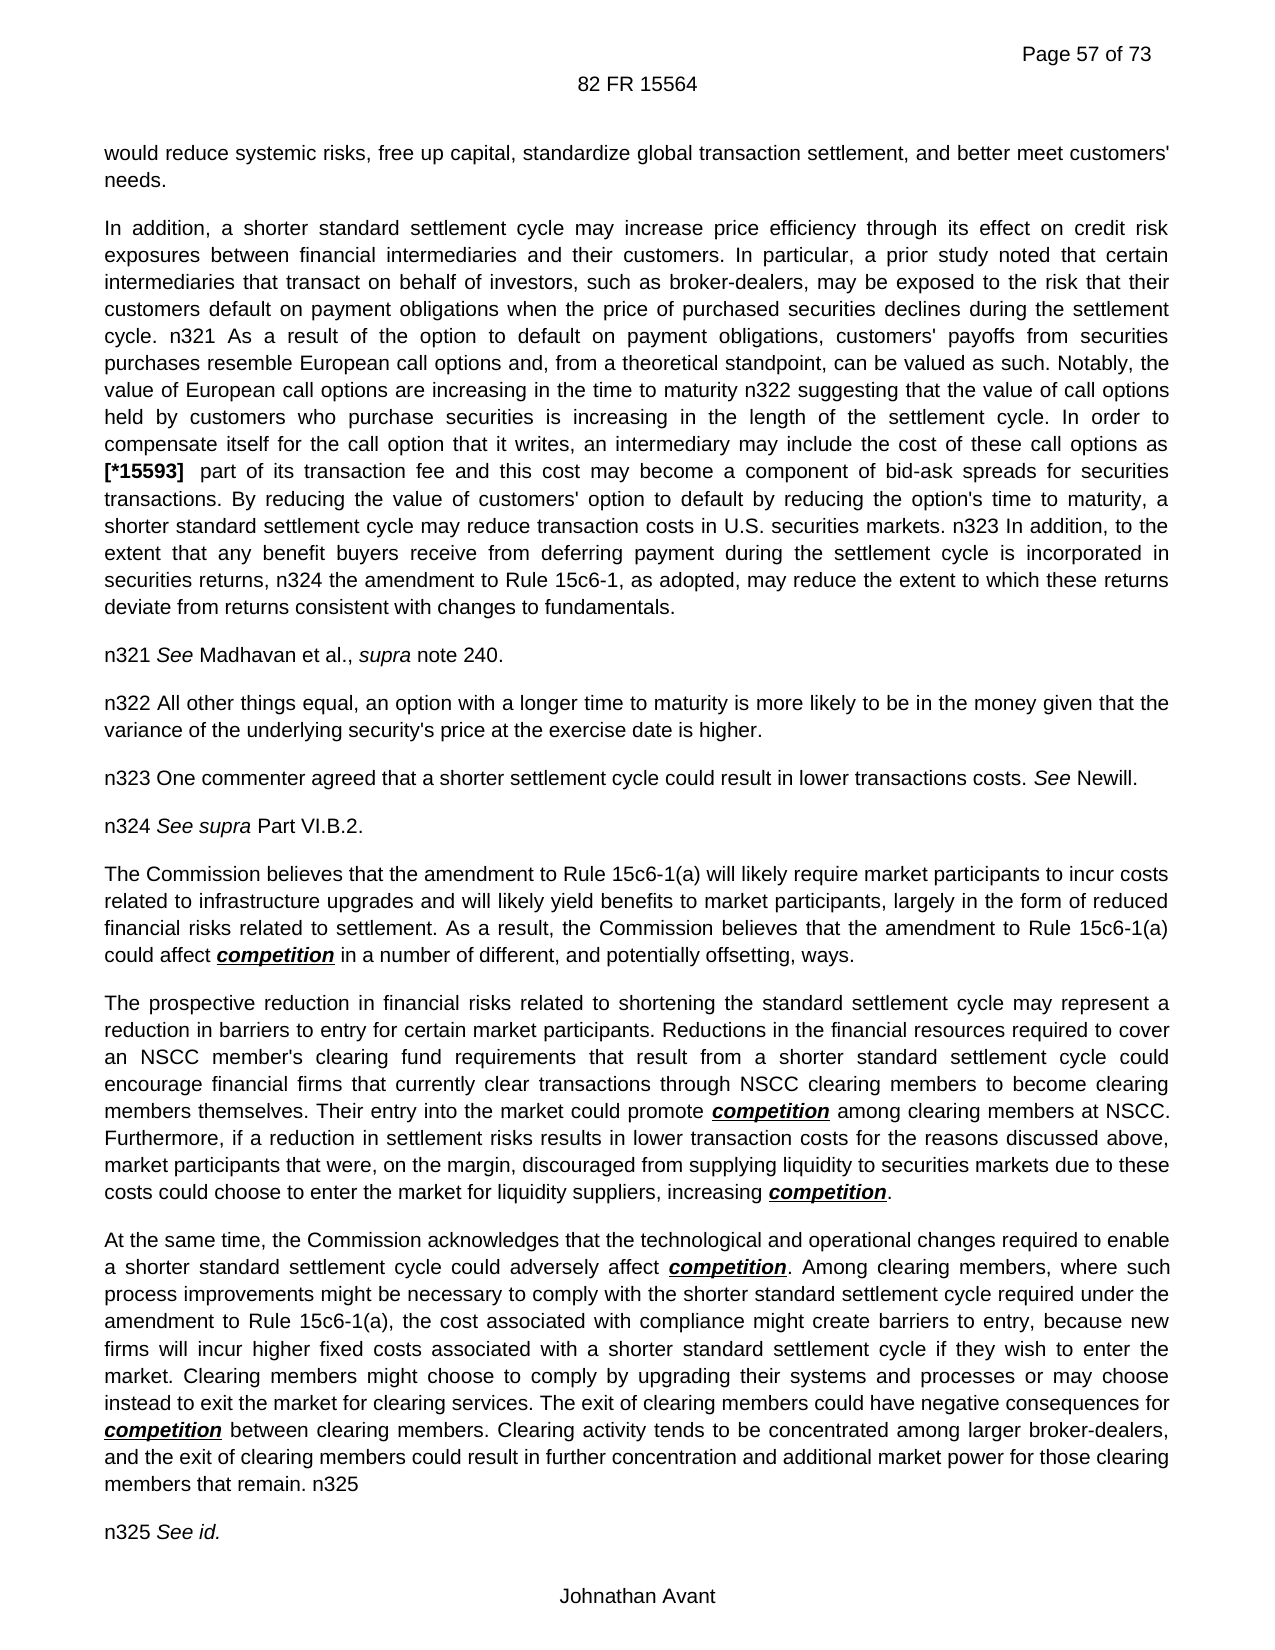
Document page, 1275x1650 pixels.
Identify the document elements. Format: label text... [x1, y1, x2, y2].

text n321 See Madhavan et al., supra note 240. [104, 639, 1171, 667]
text n323 One commenter agreed that a shorter settlement cycle could result in lower transactions costs. See Newill. [104, 762, 1171, 789]
text n325 See id. [104, 1517, 1171, 1544]
text n324 See supra Part VI.B.2. [104, 810, 1171, 837]
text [104, 137, 1171, 192]
text The prospective reduction in financial risks related to shortening the standard settlement cycle may represent a reduction in barriers to entry for certain market participants. Reductions in the financial resources required to cover an NSCC member's clearing fund requirements that result from a shorter standard settlement cycle could encourage financial firms that currently clear transactions through NSCC clearing members to become clearing members themselves. Their entry into the market could promote competition among clearing members at NSCC. Furthermore, if a reduction in settlement risks results in lower transaction costs for the reasons discussed above, market participants that were, on the margin, discouraged from supplying liquidity to securities markets due to these costs could choose to enter the market for liquidity suppliers, increasing competition. [104, 987, 1171, 1204]
text n322 All other things equal, an option with a longer time to maturity is more likely to be in the money given that the variance of the underlying security's price at the exercise date is higher. [104, 687, 1171, 742]
text The Commission believes that the amendment to Rule 15c6-1(a) will likely require market participants to incur costs related to infrastructure upgrades and will likely yield benefits to market participants, largely in the form of reduced financial risks related to settlement. As a result, the Commission believes that the amendment to Rule 15c6-1(a) could affect competition in a number of different, and potentially offsetting, ways. [104, 858, 1171, 967]
text At the same time, the Commission acknowledges that the technological and operational changes required to enable a shorter standard settlement cycle could adversely affect competition. Among clearing members, where such process improvements might be necessary to comply with the shorter standard settlement cycle required under the amendment to Rule 15c6-1(a), the cost associated with compliance might create barriers to entry, because new firms will incur higher fixed costs associated with a shorter standard settlement cycle if they wish to enter the market. Clearing members might choose to comply by upgrading their systems and processes or may choose instead to exit the market for clearing services. The exit of clearing members could have negative consequences for competition between clearing members. Clearing activity tends to be concentrated among larger broker-dealers, and the exit of clearing members could result in further concentration and additional market power for those clearing members that remain. n325 [104, 1225, 1171, 1496]
text In addition, a shorter standard settlement cycle may increase price efficiency through its effect on credit risk exposures between financial intermediaries and their customers. In particular, a prior study noted that certain intermediaries that transact on behalf of investors, such as broker-dealers, may be exposed to the risk that their customers default on payment obligations when the price of purchased securities declines during the settlement cycle. n321 As a result of the option to default on payment obligations, customers' payoffs from securities purchases resemble European call options and, from a theoretical standpoint, can be valued as such. Notably, the value of European call options are increasing in the time to maturity n322 suggesting that the value of call options held by customers who purchase securities is increasing in the length of the settlement cycle. In order to compensate itself for the call option that it writes, an intermediary may include the cost of these call options as [*15593] part of its transaction fee and this cost may become a component of bid-ask spreads for securities transactions. By reducing the value of customers' option to default by reducing the option's time to maturity, a shorter standard settlement cycle may reduce transaction costs in U.S. securities markets. n323 In addition, to the extent that any benefit buyers receive from deferring payment during the settlement cycle is incorporated in securities returns, n324 the amendment to Rule 15c6-1, as adopted, may reduce the extent to which these returns deviate from returns consistent with changes to fundamentals. [104, 212, 1171, 619]
